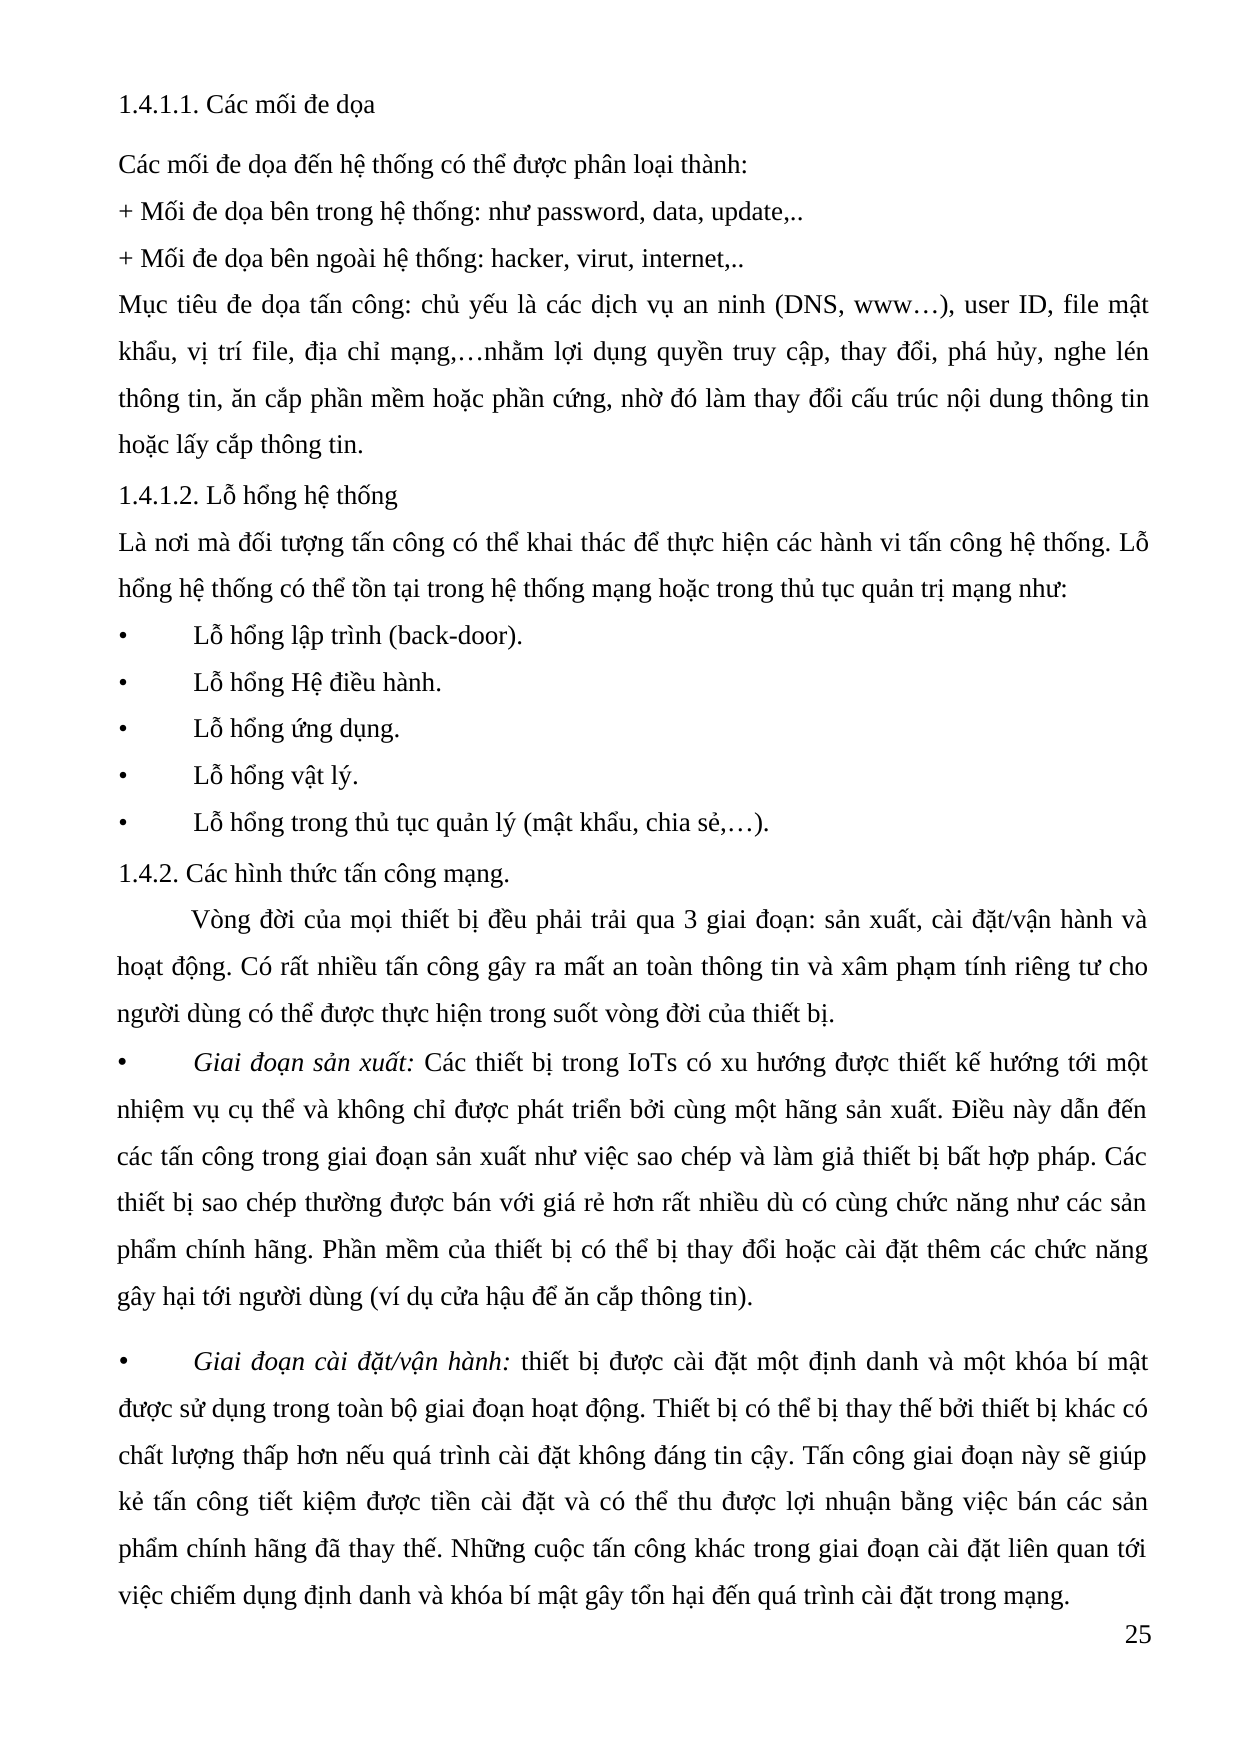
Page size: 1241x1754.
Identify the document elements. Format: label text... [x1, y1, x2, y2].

text • Lỗ hổng trong thủ tục quản lý (mật khẩu, chia sẻ,…). [118, 806, 1152, 837]
subtitle 1.4.1.2. Lỗ hổng hệ thống [118, 479, 1152, 510]
list Giai đoạn cài đặt/vận hành: thiết bị được cài đặt một định danh và một khóa bí mật được sử dụng trong toàn bộ giai đoạn hoạt động. Thiết bị có thể bị thay thế bởi thiết bị khác có chất lượng thấp hơn nếu quá trình cài đặt không đáng tin cậy. Tấn công giai đoạn này sẽ giúp kẻ tấn công tiết kiệm được tiền cài đặt và có thể thu được lợi nhuận bằng việc bán các sản phẩm chính hãng đã thay thế. Những cuộc tấn công khác trong giai đoạn cài đặt liên quan tới việc chiếm dụng định danh và khóa bí mật gây tổn hại đến quá trình cài đặt trong mạng. [118, 1343, 1149, 1610]
subtitle 1.4.2. Các hình thức tấn công mạng. [118, 857, 1152, 888]
text Là nơi mà đối tượng tấn công có thể khai thác để thực hiện các hành vi tấn công hệ thống. Lỗ hổng hệ thống có thể tồn tại trong hệ thống mạng hoặc trong thủ tục quản trị mạng như: [118, 526, 1152, 604]
text • Lỗ hổng Hệ điều hành. [118, 666, 1152, 697]
text Vòng đời của mọi thiết bị đều phải trải qua 3 giai đoạn: sản xuất, cài đặt/vận hành và hoạt động. Có rất nhiều tấn công gây ra mất an toàn thông tin và xâm phạm tính riêng tư cho người dùng có thể được thực hiện trong suốt vòng đời của thiết bị. [117, 903, 1149, 1028]
text • Lỗ hổng vật lý. [118, 759, 1152, 790]
text + Mối đe dọa bên ngoài hệ thống: hacker, virut, internet,.. [118, 242, 1152, 273]
subtitle 1.4.1.1. Các mối đe dọa [118, 89, 1151, 120]
text + Mối đe dọa bên trong hệ thống: như password, data, update,.. [118, 195, 1152, 226]
list Giai đoạn sản xuất: Các thiết bị trong IoTs có xu hướng được thiết kế hướng tới một nhiệm vụ cụ thể và không chỉ được phát triển bởi cùng một hãng sản xuất. Điều này dẫn đến các tấn công trong giai đoạn sản xuất như việc sao chép và làm giả thiết bị bất hợp pháp. Các thiết bị sao chép thường được bán với giá rẻ hơn rất nhiều dù có cùng chức năng như các sản phẩm chính hãng. Phần mềm của thiết bị có thể bị thay đổi hoặc cài đặt thêm các chức năng gây hại tới người dùng (ví dụ cửa hậu để ăn cắp thông tin). [117, 1044, 1149, 1311]
text • Lỗ hổng ứng dụng. [118, 713, 1152, 744]
text Mục tiêu đe dọa tấn công: chủ yếu là các dịch vụ an ninh (DNS, www…), user ID, file mật khẩu, vị trí file, địa chỉ mạng,…nhằm lợi dụng quyền truy cập, thay đổi, phá hủy, nghe lén thông tin, ăn cắp phần mềm hoặc phần cứng, nhờ đó làm thay đổi cấu trúc nội dung thông tin hoặc lấy cắp thông tin. [118, 288, 1152, 459]
text • Lỗ hổng lập trình (back-door). [118, 619, 1152, 650]
text Các mối đe dọa đến hệ thống có thể được phân loại thành: [118, 148, 1152, 179]
